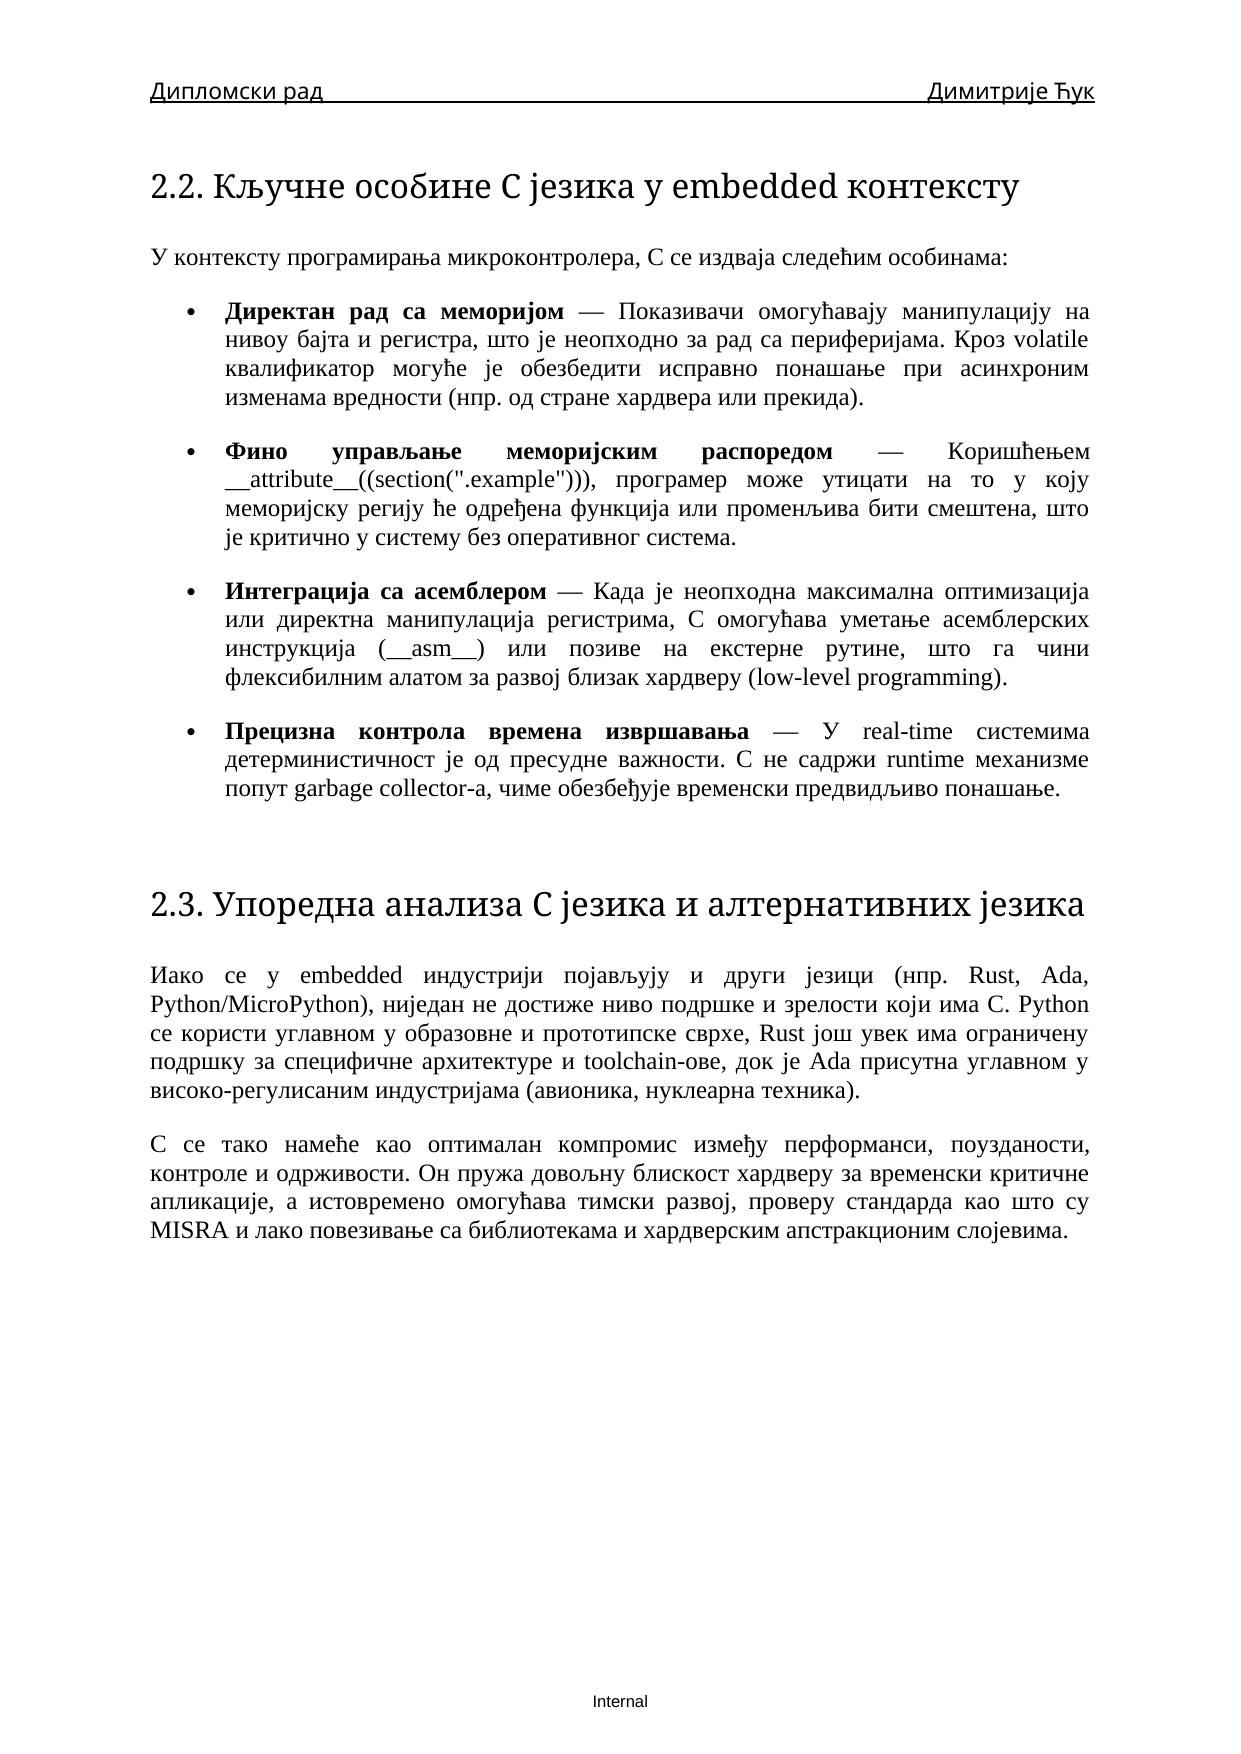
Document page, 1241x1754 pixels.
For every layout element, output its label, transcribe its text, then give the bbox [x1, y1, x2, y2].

list Директан рад са меморијом — Показивачи омогућавају манипулацију на нивоу бајта и регистра, што је неопходно за рад са периферијама. Кроз volatile квалификатор могуће је обезбедити исправно понашање при асинхроним изменама вредности (нпр. од стране хардвера или прекида). [187, 296, 1090, 411]
subtitle Кључне особине C језика у embedded контексту [150, 162, 1090, 208]
text Иако се у embedded индустрији појављују и други језици (нпр. Rust, Ada, Python/MicroPython), ниједан не достиже ниво подршке и зрелости који има C. Python се користи углавном у образовне и прототипске сврхе, Rust још увек има ограничену подршку за специфичне архитектуре и toolchain-ове, док је Ada присутна углавном у високо-регулисаним индустријама (авионика, нуклеарна техника). [150, 960, 1090, 1104]
list Интеграција са асемблером — Када је неопходна максимална оптимизација или директна манипулација регистрима, C омогућава уметање асемблерских инструкција (__asm__) или позиве на екстерне рутине, што га чини флексибилним алатом за развој близак хардверу (low-level programming). [187, 576, 1090, 691]
subtitle Упоредна анализа C језика и алтернативних језика [150, 881, 1090, 926]
text У контексту програмирања микроконтролера, C се издваја следећим особинама: [150, 242, 1090, 271]
list Прецизна контрола времена извршавања — У real-time системима детерминистичност је од пресудне важности. C не садржи runtime механизме попут garbage collector-а, чиме обезбеђује временски предвидљиво понашање. [187, 716, 1090, 802]
list Фино управљање меморијским распоредом — Коришћењем __attribute__((section(".example"))), програмер може утицати на то у коју меморијску регију ће одређена функција или променљива бити смештена, што је критично у систему без оперативног система. [187, 436, 1090, 551]
text C се тако намеће као оптималан компромис између перформанси, поузданости, контроле и одрживости. Он пружа довољну блискост хардверу за временски критичне апликације, а истовремено омогућава тимски развој, проверу стандарда као што су MISRA и лако повезивање са библиотекама и хардверским апстракционим слојевима. [150, 1129, 1090, 1244]
